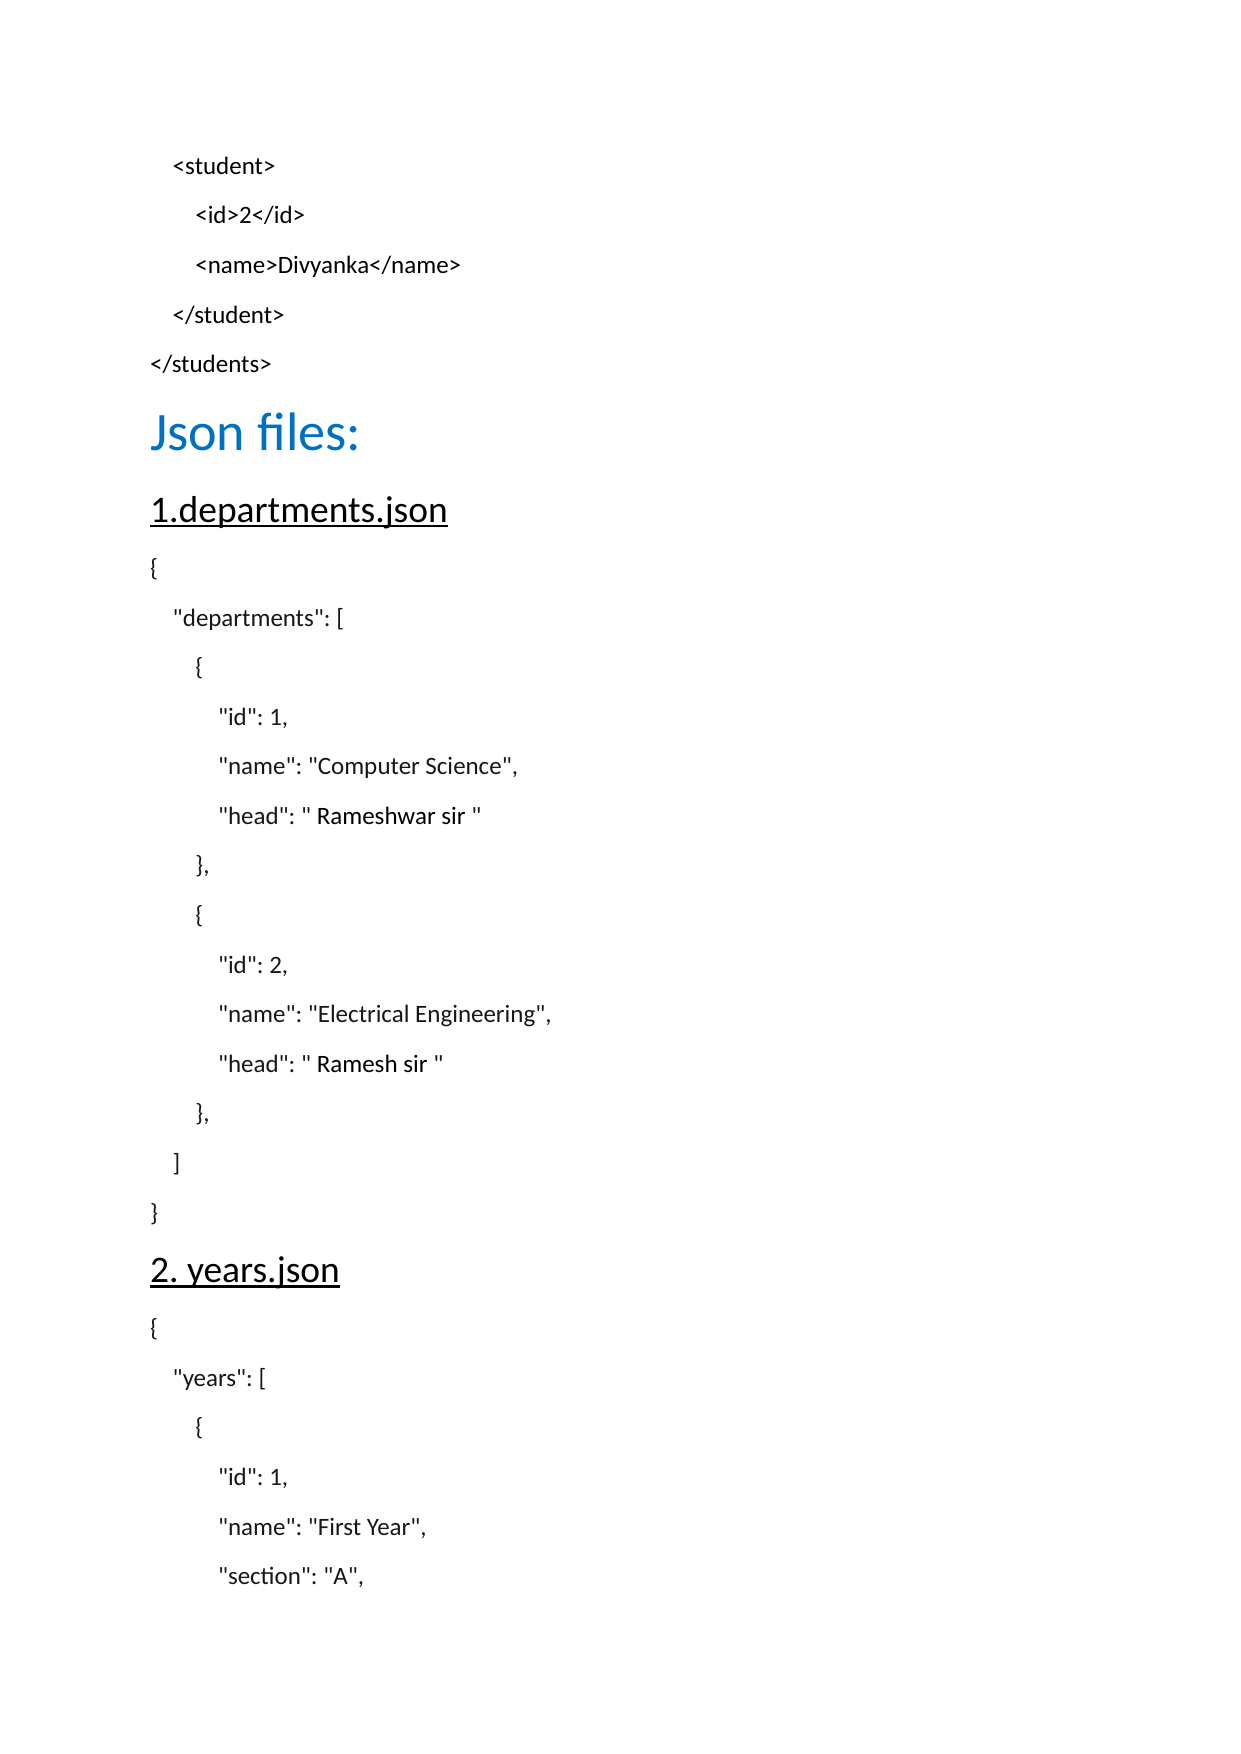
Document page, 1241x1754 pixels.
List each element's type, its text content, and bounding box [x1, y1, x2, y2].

text <student> [150, 150, 1090, 181]
text </student> [150, 299, 1090, 329]
text "name": "Electrical Engineering", [150, 998, 1090, 1029]
text "departments": [ [150, 602, 1090, 632]
text }, [150, 849, 1090, 880]
text "head": " Ramesh sir " [150, 1048, 1090, 1078]
text { [150, 1312, 1090, 1343]
text ] [150, 1147, 1090, 1178]
text { [150, 651, 1090, 682]
text { [150, 1412, 1090, 1442]
text Json files: [150, 398, 1090, 464]
text }, [150, 1097, 1090, 1128]
text 1.departments.json [150, 486, 1090, 532]
text "years": [ [150, 1362, 1090, 1392]
text { [150, 899, 1090, 930]
text "id": 1, [150, 701, 1090, 731]
text { [150, 552, 1090, 583]
text } [150, 1197, 1090, 1227]
text <id>2</id> [150, 199, 1090, 230]
text "id": 2, [150, 949, 1090, 979]
text "name": "Computer Science", [150, 750, 1090, 781]
text "head": " Rameshwar sir " [150, 800, 1090, 831]
text 2. years.json [150, 1246, 1090, 1292]
text "id": 1, [150, 1461, 1090, 1492]
text "section": "A", [150, 1560, 1090, 1591]
text </students> [150, 348, 1090, 379]
text "name": "First Year", [150, 1511, 1090, 1541]
text <name>Divyanka</name> [150, 249, 1090, 280]
